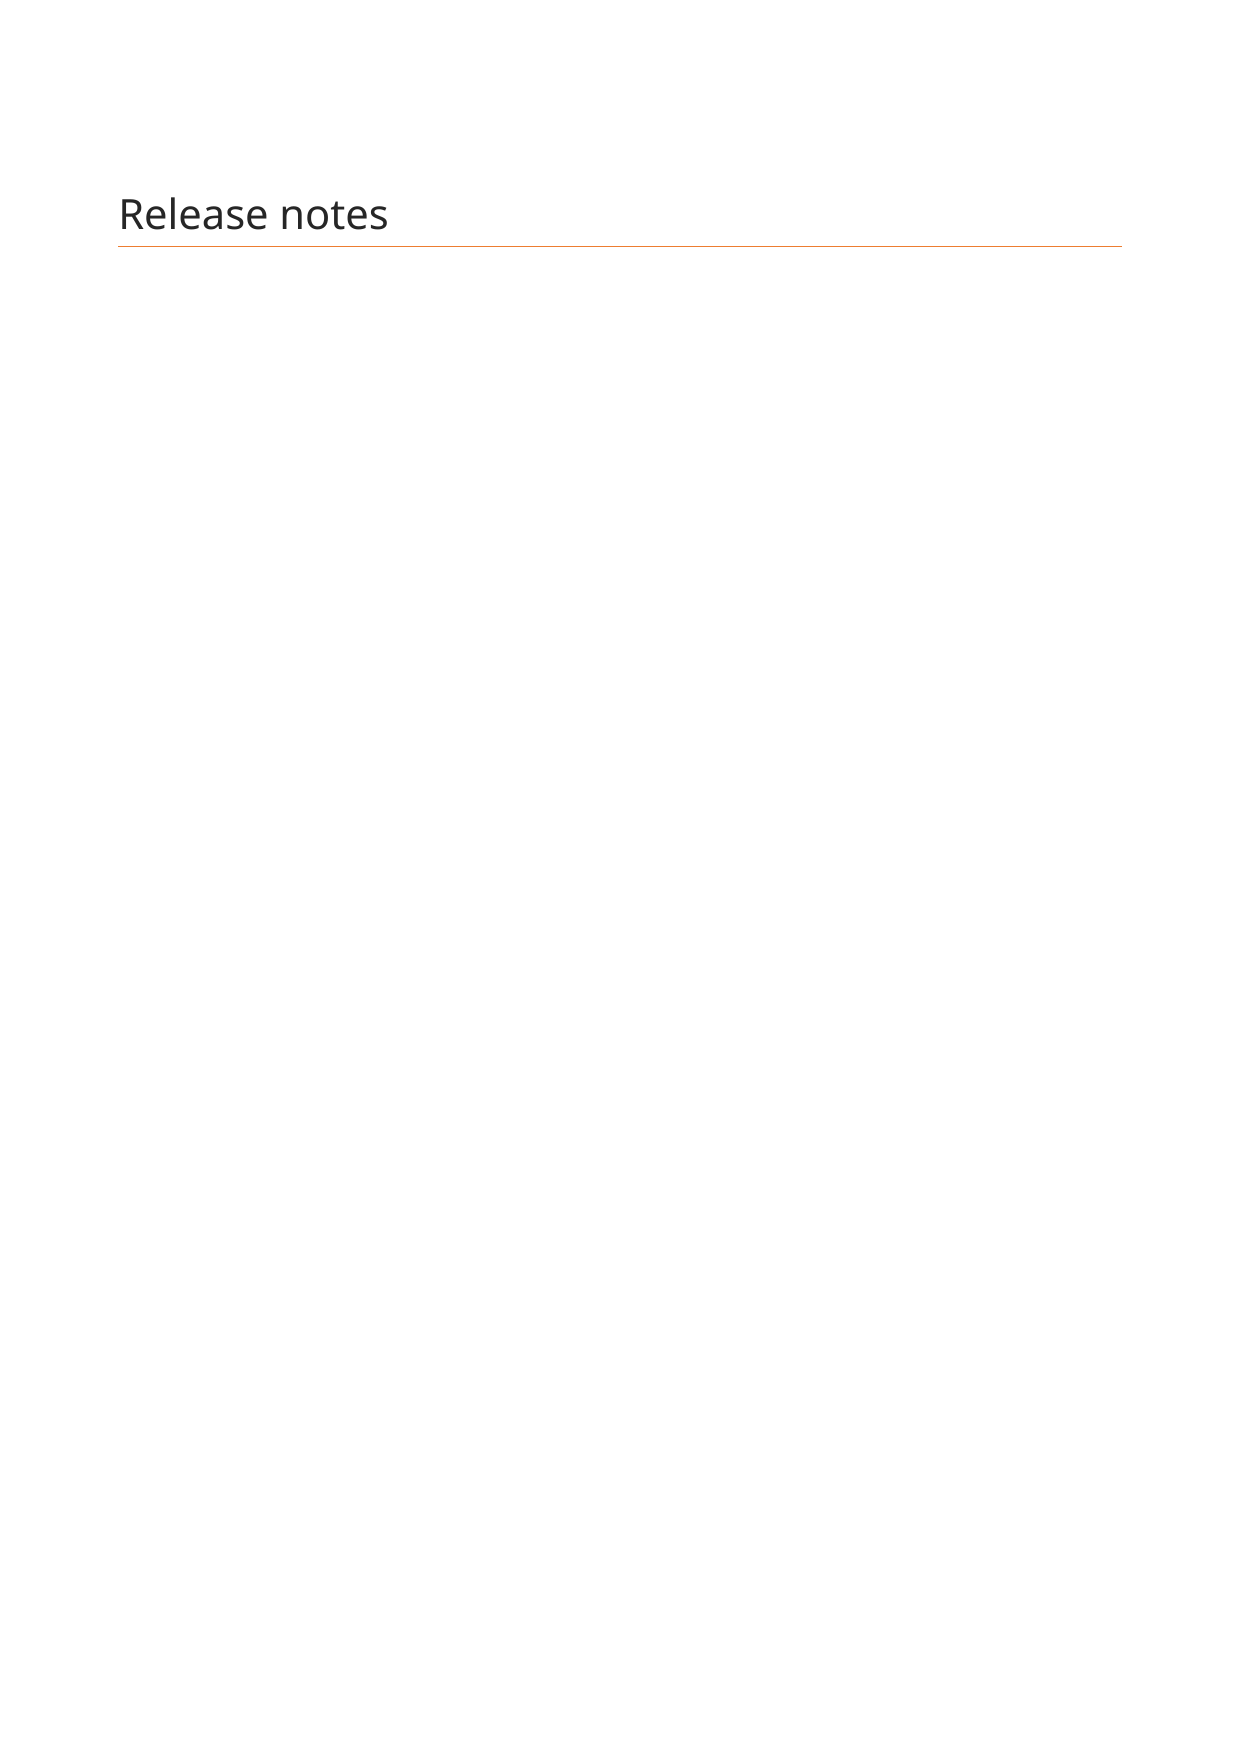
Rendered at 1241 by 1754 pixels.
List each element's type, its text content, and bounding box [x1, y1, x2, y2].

subtitle Release notes [118, 185, 1122, 246]
